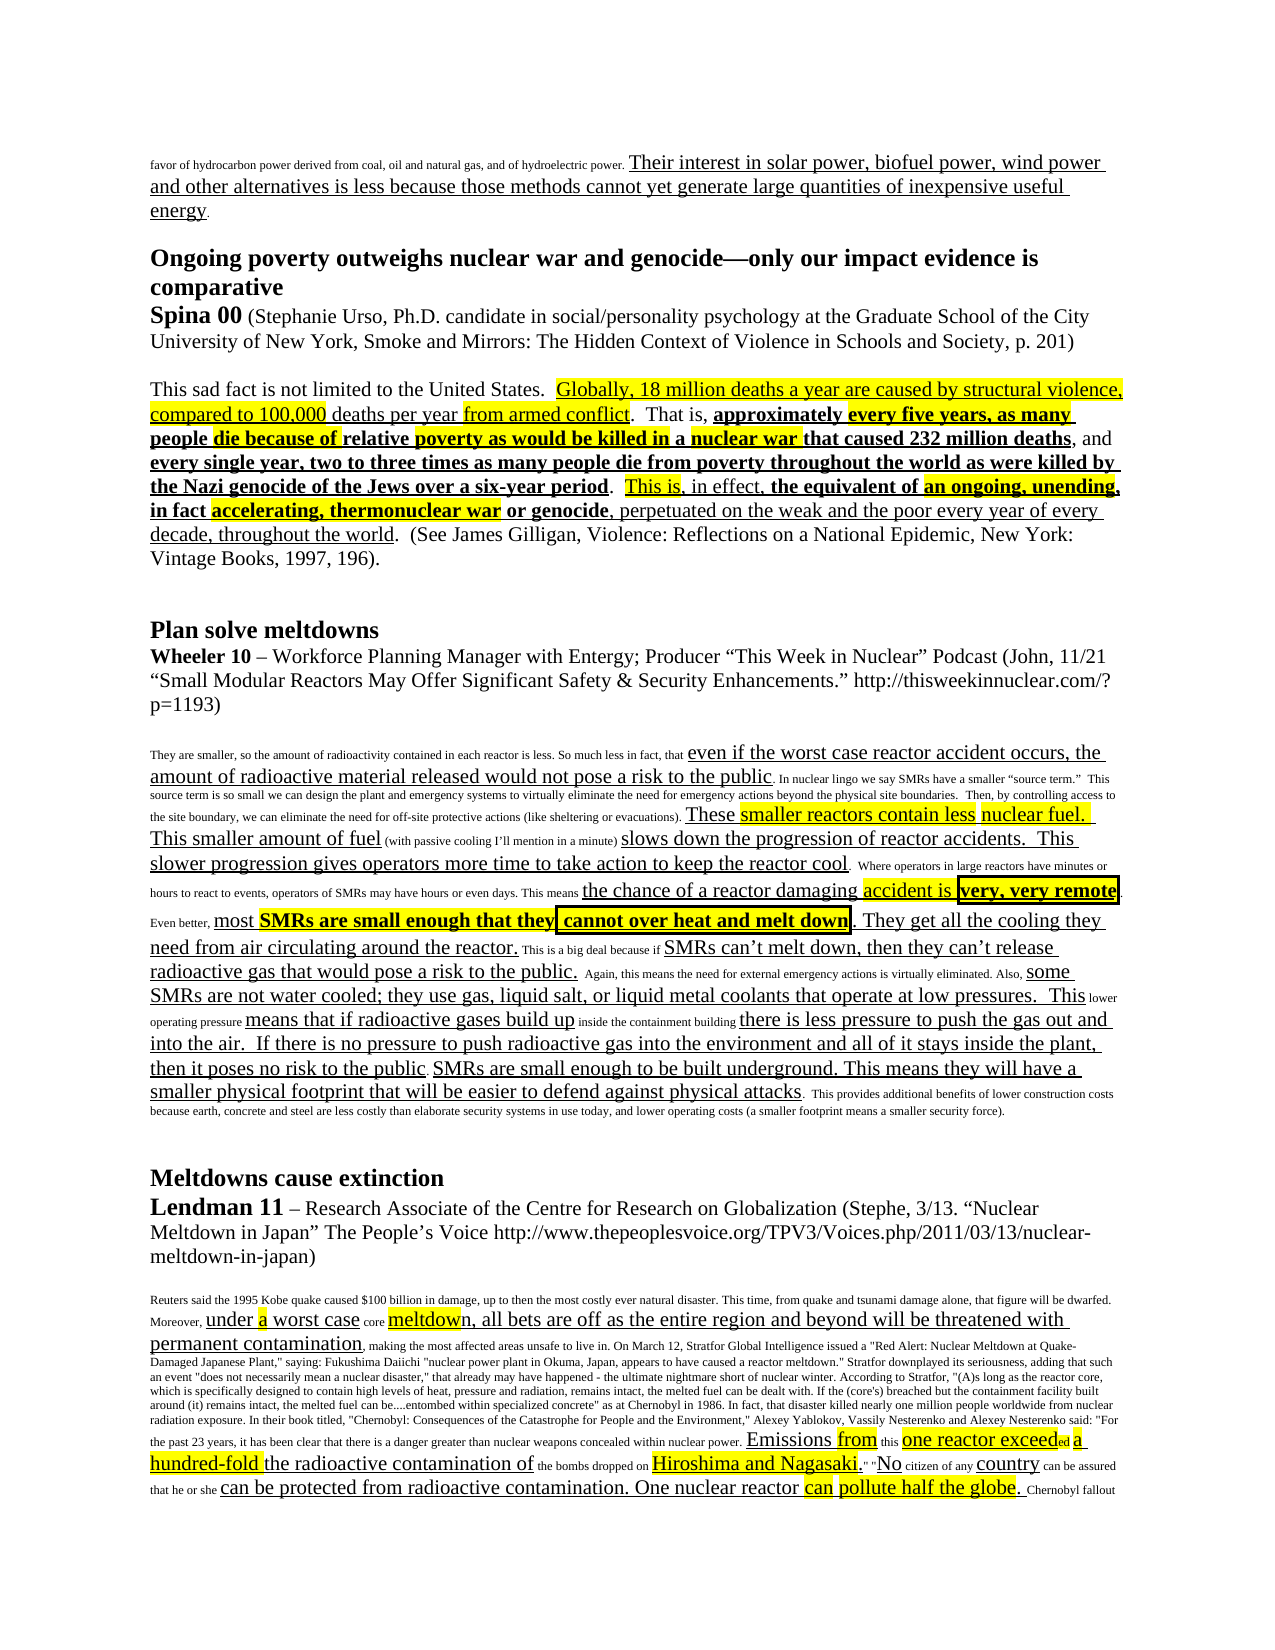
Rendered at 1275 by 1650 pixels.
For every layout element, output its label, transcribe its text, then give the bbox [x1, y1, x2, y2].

text This sad fact is not limited to the United States. Globally, 18 million deaths a year are caused by structural violence, compared to 100,000 deaths per year from armed conflict. That is, approximately every five years, as many people die because of relative poverty as would be killed in a nuclear war that caused 232 million deaths, and every single year, two to three times as many people die from poverty throughout the world as were killed by the Nazi genocide of the Jews over a six-year period. This is, in effect, the equivalent of an ongoing, unending, in fact accelerating, thermonuclear war or genocide, perpetuated on the weak and the poor every year of every decade, throughout the world. (See James Gilligan, Violence: Reflections on a National Epidemic, New York: Vintage Books, 1997, 196). [150, 377, 1125, 570]
text Lendman 11 – Research Associate of the Centre for Research on Globalization (Stephe, 3/13. “Nuclear Meltdown in Japan” The People’s Voice http://www.thepeoplesvoice.org/TPV3/Voices.php/2011/03/13/nuclear-meltdown-in-japan) [150, 1192, 1125, 1268]
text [150, 150, 1125, 222]
text Spina 00 (Stephanie Urso, Ph.D. candidate in social/personality psychology at the Graduate School of the City University of New York, Smoke and Mirrors: The Hidden Context of Violence in Schools and Society, p. 201) [150, 301, 1125, 353]
subtitle Meltdowns cause extinction [150, 1163, 1125, 1192]
subtitle Ongoing poverty outweighs nuclear war and genocide—only our impact evidence is comparative [150, 243, 1125, 301]
text They are smaller, so the amount of radioactivity contained in each reactor is less. So much less in fact, that even if the worst case reactor accident occurs, the amount of radioactive material released would not pose a risk to the public. In nuclear lingo we say SMRs have a smaller “source term.” This source term is so small we can design the plant and emergency systems to virtually eliminate the need for emergency actions beyond the physical site boundaries. Then, by controlling access to the site boundary, we can eliminate the need for off-site protective actions (like sheltering or evacuations). These smaller reactors contain less nuclear fuel. This smaller amount of fuel (with passive cooling I’ll mention in a minute) slows down the progression of reactor accidents. This slower progression gives operators more time to take action to keep the reactor cool. Where operators in large reactors have minutes or hours to react to events, operators of SMRs may have hours or even days. This means the chance of a reactor damaging accident is very, very remote. Even better, most SMRs are small enough that they cannot over heat and melt down. They get all the cooling they need from air circulating around the reactor. This is a big deal because if SMRs can’t melt down, then they can’t release radioactive gas that would pose a risk to the public. Again, this means the need for external emergency actions is virtually eliminated. Also, some SMRs are not water cooled; they use gas, liquid salt, or liquid metal coolants that operate at low pressures. This lower operating pressure means that if radioactive gases build up inside the containment building there is less pressure to push the gas out and into the air. If there is no pressure to push radioactive gas into the environment and all of it stays inside the plant, then it poses no risk to the public. SMRs are small enough to be built underground. This means they will have a smaller physical footprint that will be easier to defend against physical attacks. This provides additional benefits of lower construction costs because earth, concrete and steel are less costly than elaborate security systems in use today, and lower operating costs (a smaller footprint means a smaller security force). [150, 740, 1125, 1118]
text Wheeler 10 – Workforce Planning Manager with Entergy; Producer “This Week in Nuclear” Podcast (John, 11/21 “Small Modular Reactors May Offer Significant Safety & Security Enhancements.” http://thisweekinnuclear.com/?p=1193) [150, 643, 1125, 716]
subtitle Plan solve meltdowns [150, 615, 1125, 643]
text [150, 1292, 1125, 1499]
